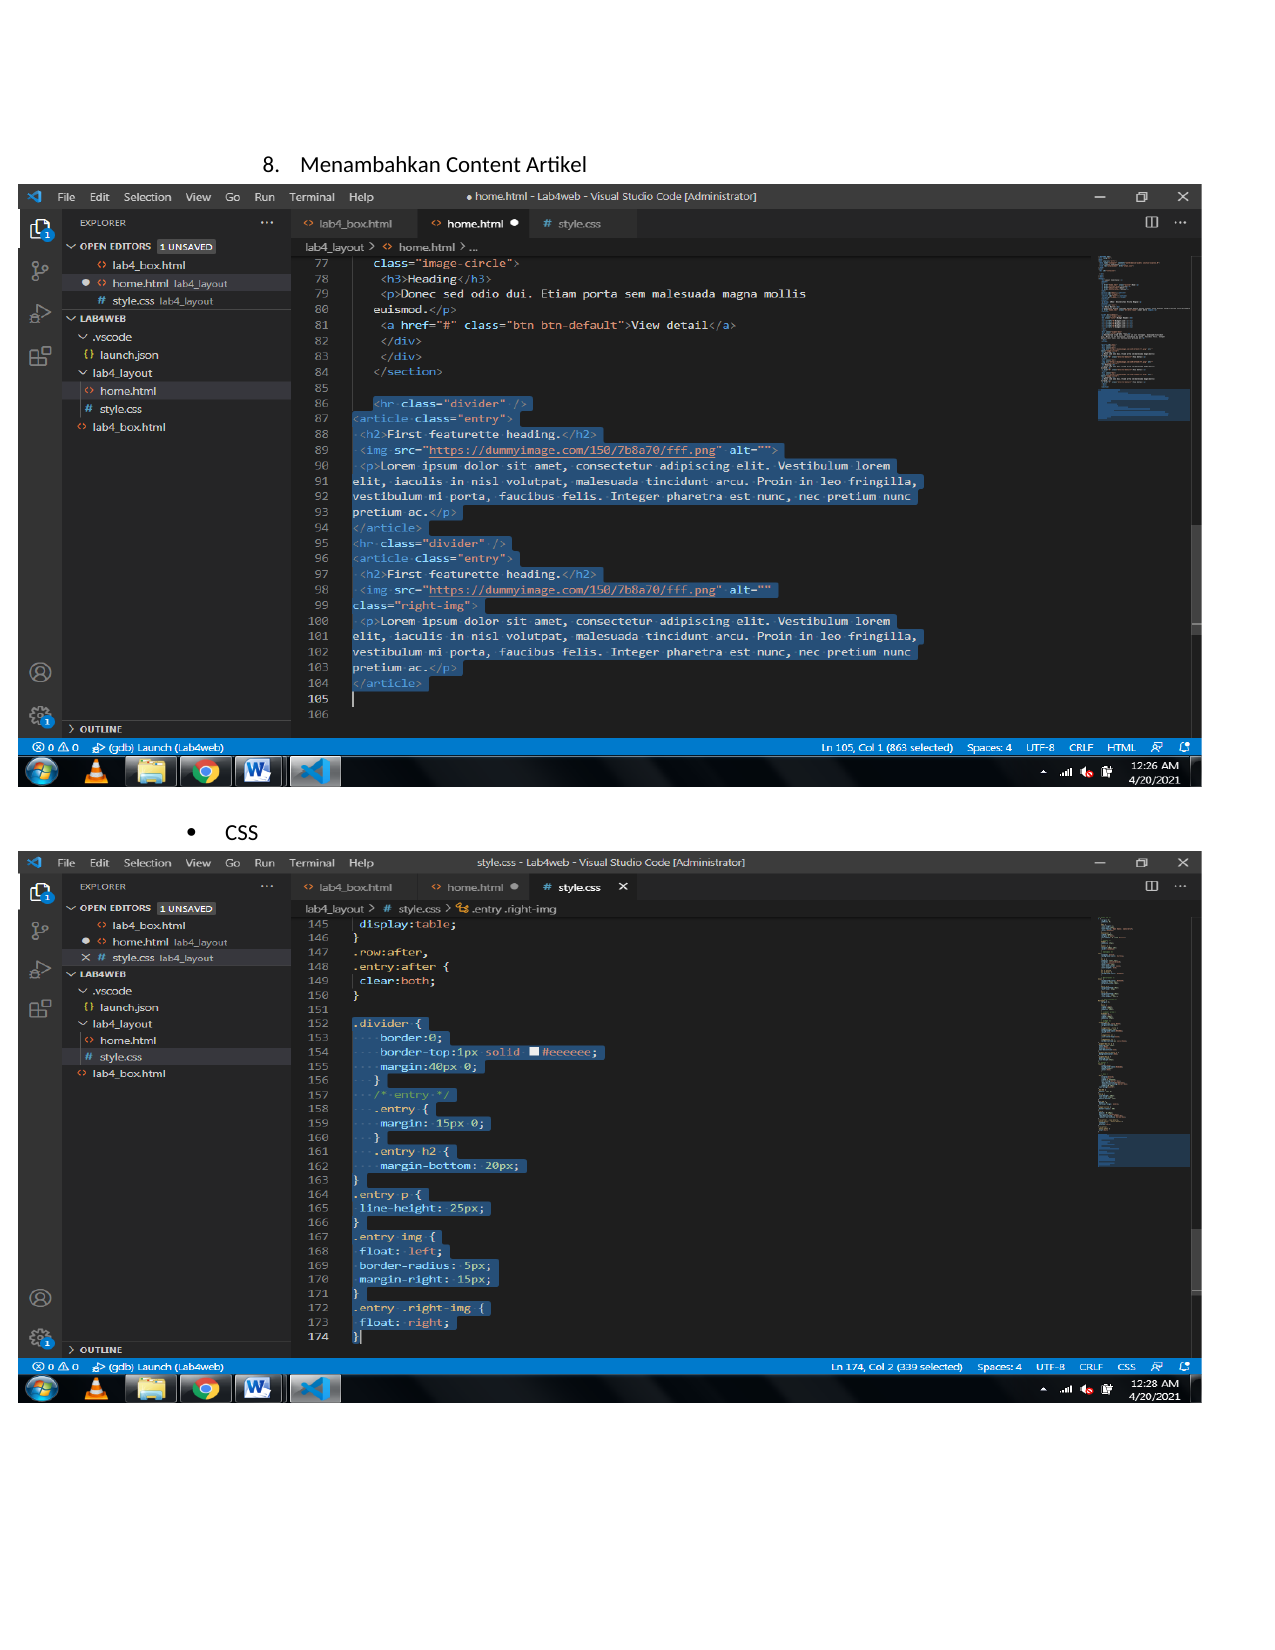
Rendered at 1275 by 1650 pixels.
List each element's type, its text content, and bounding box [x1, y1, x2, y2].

list CSS [187, 818, 1125, 846]
list Menambahkan Content Artikel [262, 150, 1125, 178]
picture [18, 851, 1202, 1403]
picture [18, 184, 1202, 787]
